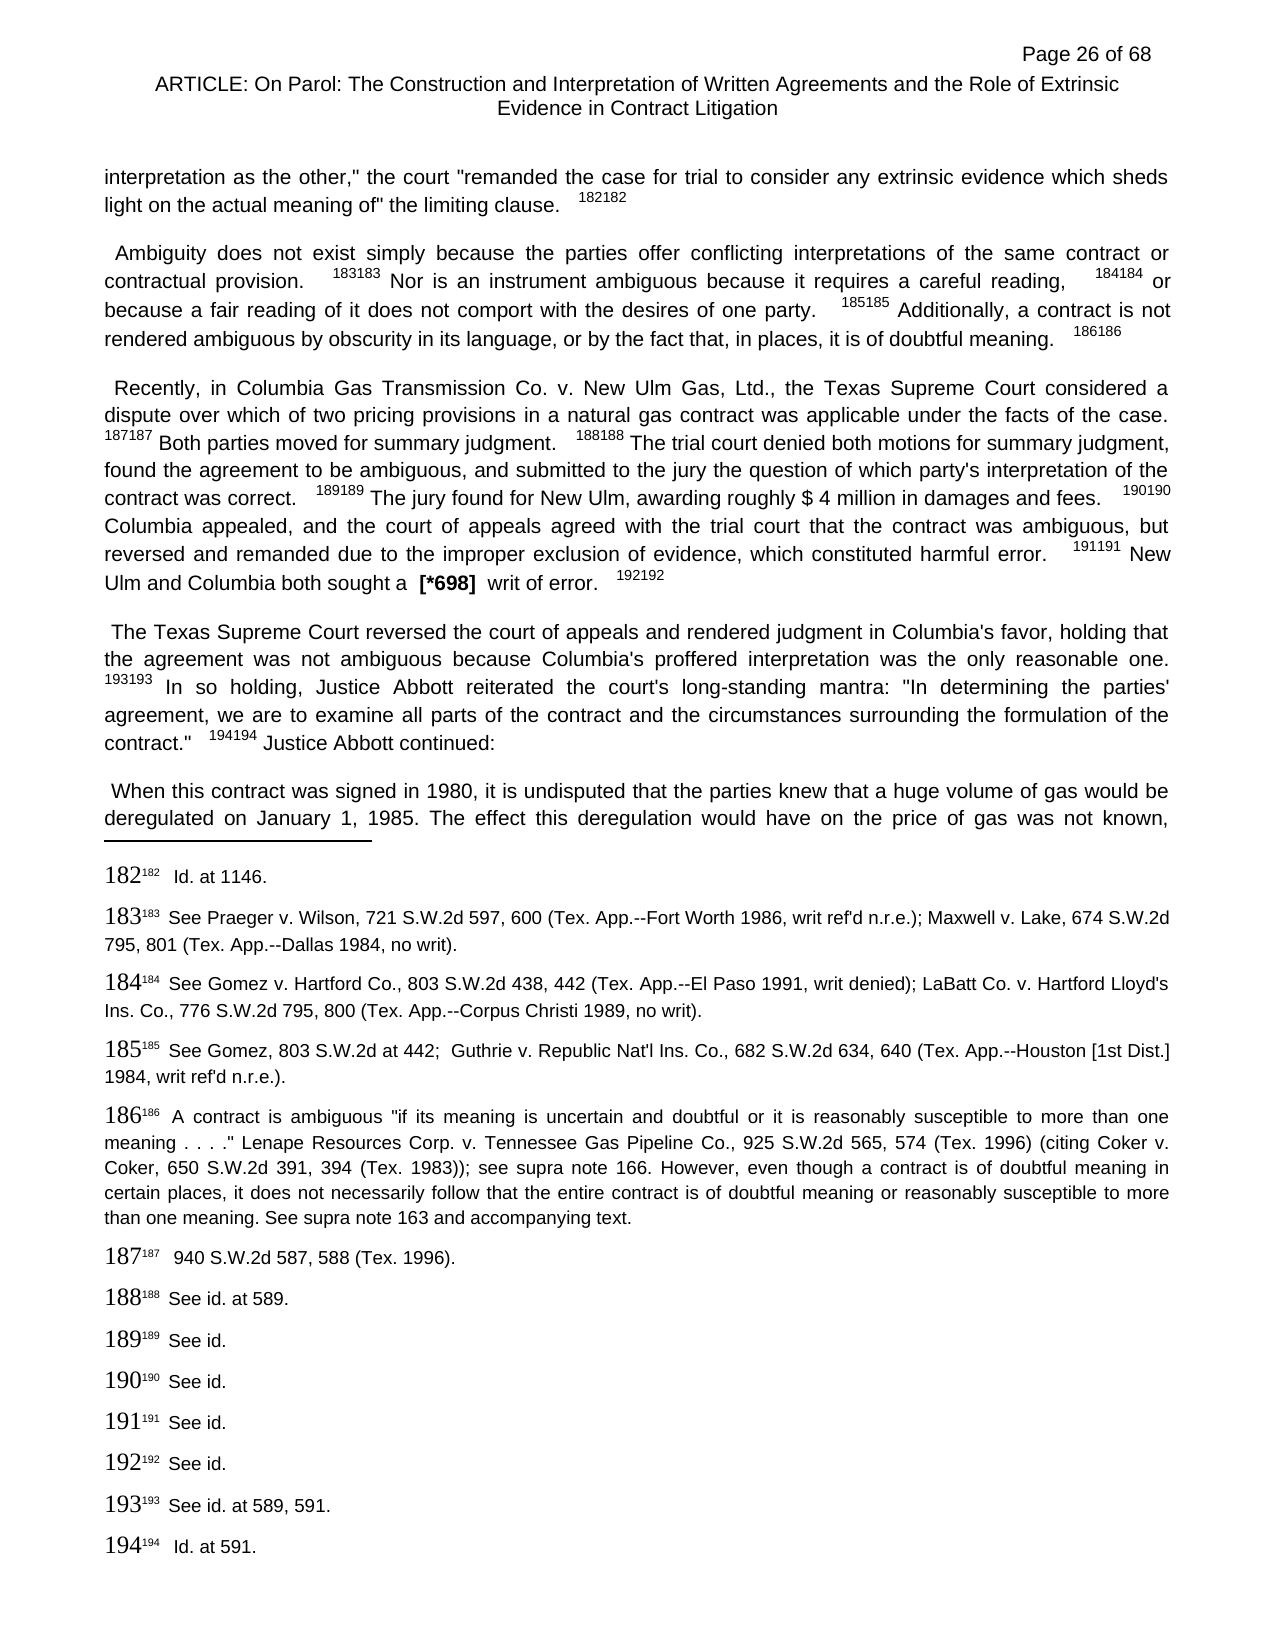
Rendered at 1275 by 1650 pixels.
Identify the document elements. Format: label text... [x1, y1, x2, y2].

text When this contract was signed in 1980, it is undisputed that the parties knew that a huge volume of gas would be deregulated on January 1, 1985. The effect this deregulation would have on the price of gas was not known, however. It is therefore not surprising that the parties incorporated a market-out provision (section 3.1.3) that established a complex procedure to adjust the section 3.1.1 price to the market price of gas. The interpretation of 3.1.3 proffered by New Ulm would frustrate the intent of this provision. [104, 776, 1171, 830]
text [104, 161, 1171, 217]
text Recently, in Columbia Gas Transmission Co. v. New Ulm Gas, Ltd., the Texas Supreme Court considered a dispute over which of two pricing provisions in a natural gas contract was applicable under the facts of the case. 187 Both parties moved for summary judgment. 188 The trial court denied both motions for summary judgment, found the agreement to be ambiguous, and submitted to the jury the question of which party's interpretation of the contract was correct. 189 The jury found for New Ulm, awarding roughly $ 4 million in damages and fees. 190 Columbia appealed, and the court of appeals agreed with the trial court that the contract was ambiguous, but reversed and remanded due to the improper exclusion of evidence, which constituted harmful error. 191 New Ulm and Columbia both sought a [*698] writ of error. 192 [104, 372, 1171, 596]
text Ambiguity does not exist simply because the parties offer conflicting interpretations of the same contract or contractual provision. 183 Nor is an instrument ambiguous because it requires a careful reading, 184 or because a fair reading of it does not comport with the desires of one party. 185 Additionally, a contract is not rendered ambiguous by obscurity in its language, or by the fact that, in places, it is of doubtful meaning. 186 [104, 238, 1171, 351]
text The Texas Supreme Court reversed the court of appeals and rendered judgment in Columbia's favor, holding that the agreement was not ambiguous because Columbia's proffered interpretation was the only reasonable one. 193 In so holding, Justice Abbott reiterated the court's long-standing mantra: "In determining the parties' agreement, we are to examine all parts of the contract and the circumstances surrounding the formulation of the contract." 194 Justice Abbott continued: [104, 616, 1171, 755]
